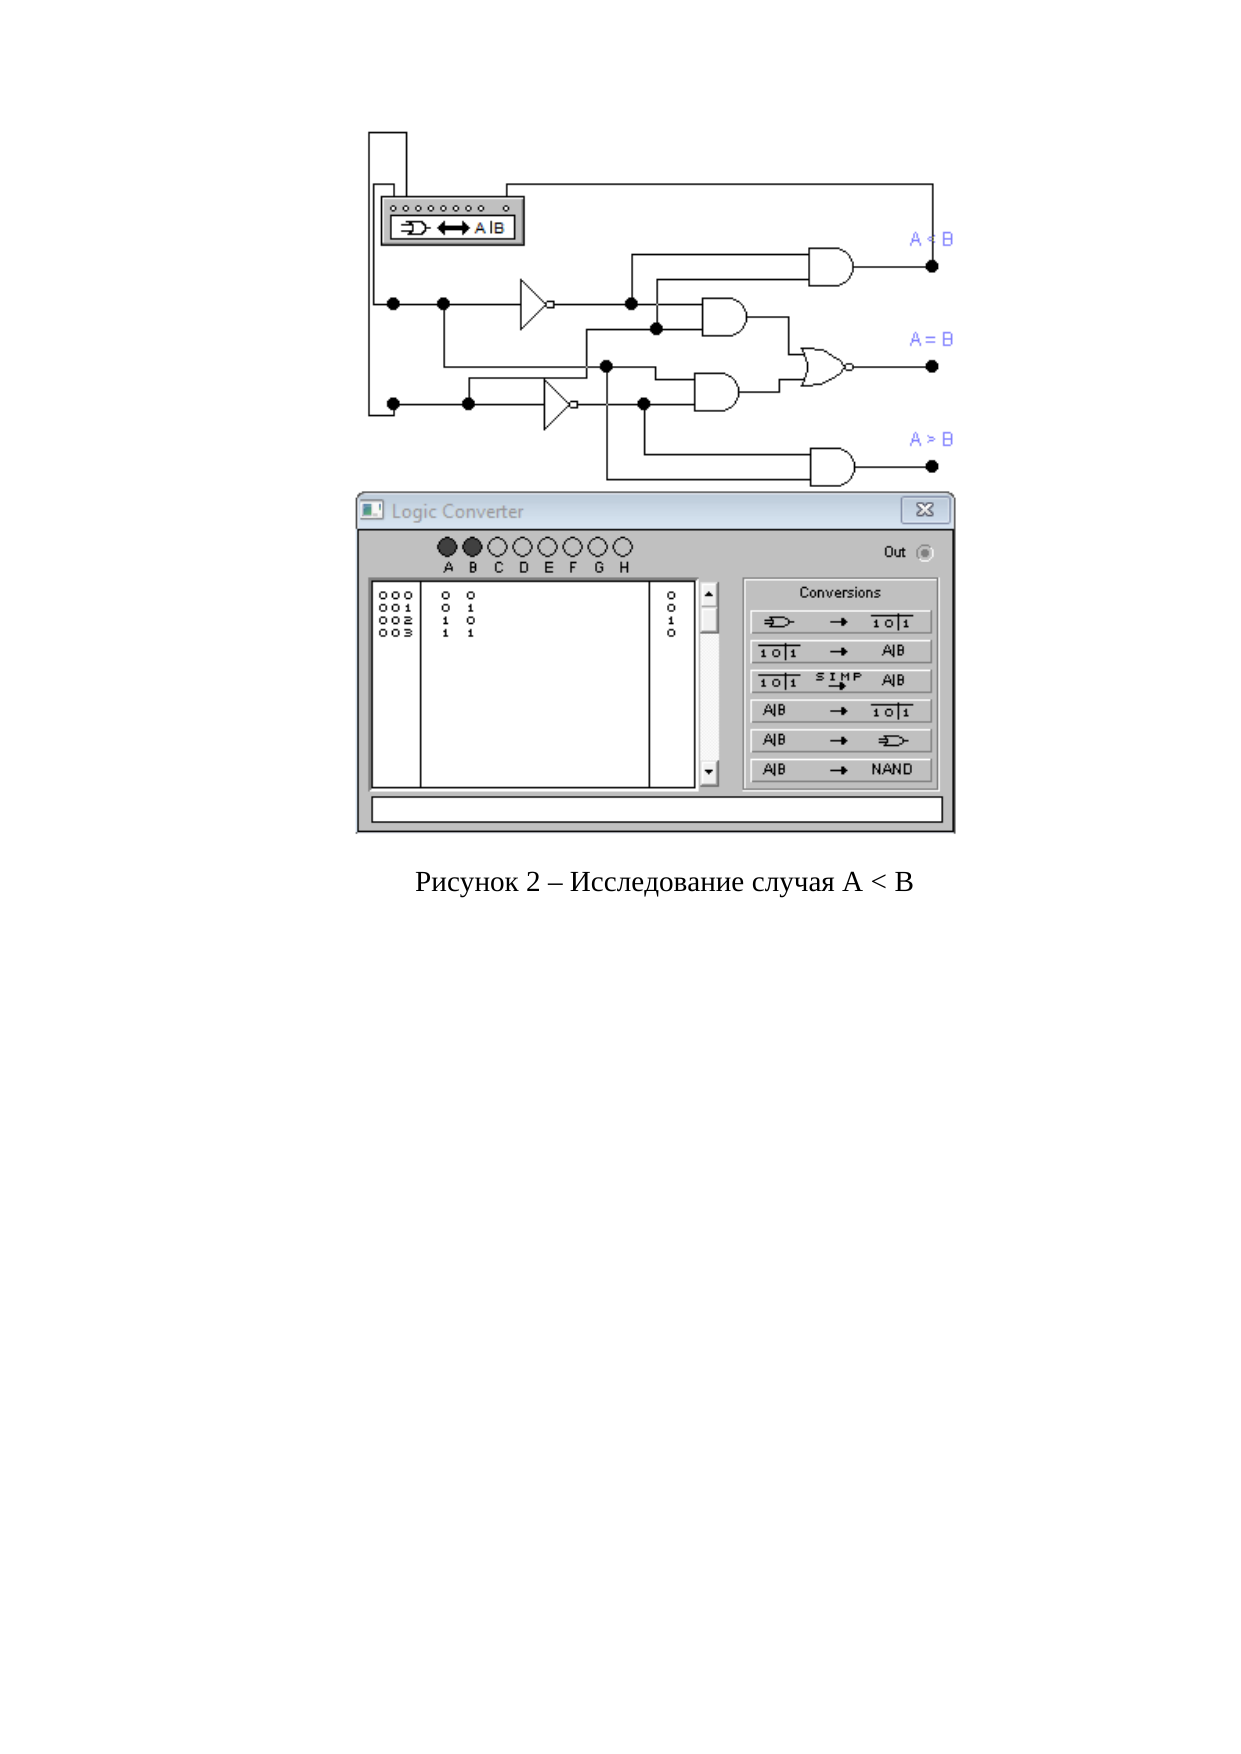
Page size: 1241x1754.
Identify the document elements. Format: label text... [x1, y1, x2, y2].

text Рисунок 2 – Исследование случая А < B [177, 864, 1152, 897]
picture [345, 118, 984, 845]
